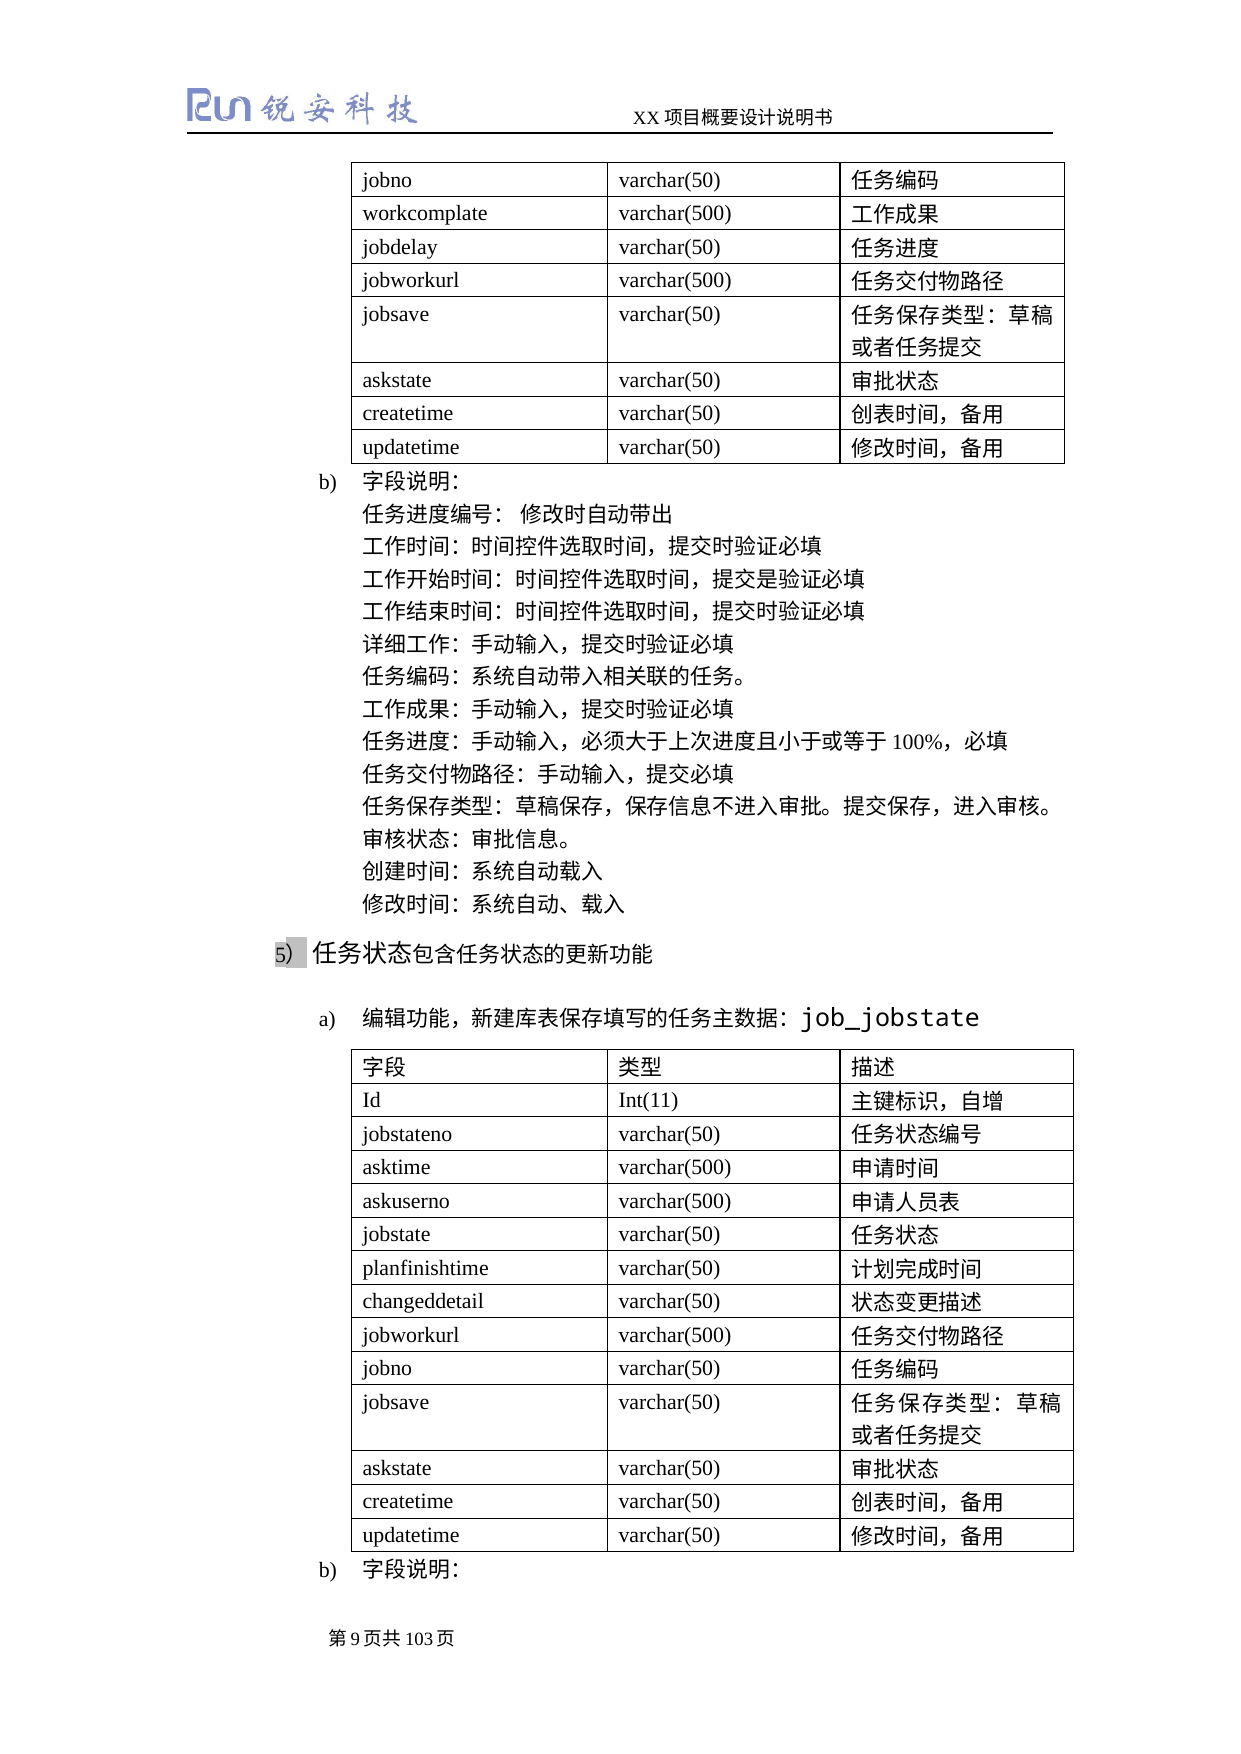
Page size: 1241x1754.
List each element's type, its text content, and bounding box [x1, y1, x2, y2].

table_cell askuserno [352, 1184, 607, 1217]
table_cell varchar(50) [608, 1352, 839, 1384]
table_cell 任务交付物路径 [841, 264, 1064, 296]
table_cell updatetime [352, 430, 607, 463]
list 详细工作：手动输入，提交时验证必填 [362, 626, 1053, 659]
table_cell askstate [352, 1451, 607, 1484]
table_cell 主键标识，自增 [841, 1084, 1073, 1116]
table_cell varchar(50) [608, 397, 839, 429]
table_header 类型 [608, 1050, 839, 1082]
table_cell varchar(50) [608, 1451, 839, 1484]
table_cell varchar(50) [608, 163, 839, 196]
list 任务进度：手动输入，必须大于上次进度且小于或等于100%，必填 [362, 724, 1053, 756]
table_cell 任务状态编号 [841, 1117, 1073, 1149]
table_cell varchar(50) [608, 1485, 839, 1517]
table_cell jobworkurl [352, 264, 607, 296]
table_cell varchar(500) [608, 1184, 839, 1217]
table_cell Int(11) [608, 1084, 839, 1116]
list 修改时间：系统自动、载入 [362, 886, 1053, 919]
table_cell 状态变更描述 [841, 1285, 1073, 1317]
table_cell varchar(50) [608, 1251, 839, 1284]
list 字段说明： [318, 1552, 1053, 1584]
table_cell jobsave [352, 297, 607, 362]
table_cell jobno [352, 1352, 607, 1384]
list 字段说明： [318, 464, 1053, 496]
list 任务编码：系统自动带入相关联的任务。 [362, 659, 1053, 691]
table_cell jobno [352, 163, 607, 196]
table_cell jobdelay [352, 230, 607, 263]
list 编辑功能，新建库表保存填写的任务主数据：job_jobstate [318, 984, 1053, 1049]
table_cell changeddetail [352, 1285, 607, 1317]
table_cell jobstateno [352, 1117, 607, 1149]
table_cell 任务编码 [841, 163, 1064, 196]
text 5） 任务状态包含任务状态的更新功能 [187, 919, 1053, 984]
table_cell varchar(50) [608, 1385, 839, 1450]
table_cell varchar(500) [608, 264, 839, 296]
table_cell varchar(50) [608, 1285, 839, 1317]
table_cell jobstate [352, 1218, 607, 1250]
list 审核状态：审批信息。 [362, 821, 1053, 854]
table_cell updatetime [352, 1519, 607, 1551]
table_cell varchar(50) [608, 1117, 839, 1149]
table_cell 任务保存类型：草稿或者任务提交 [841, 297, 1064, 362]
table_cell 任务交付物路径 [841, 1318, 1073, 1351]
table_cell createtime [352, 1485, 607, 1517]
table_cell varchar(50) [608, 230, 839, 263]
table_cell 申请人员表 [841, 1184, 1073, 1217]
table_cell Id [352, 1084, 607, 1116]
table_cell varchar(500) [608, 197, 839, 229]
table_cell varchar(50) [608, 1519, 839, 1551]
picture [187, 88, 418, 125]
table_cell workcomplate [352, 197, 607, 229]
list 任务保存类型：草稿保存，保存信息不进入审批。提交保存，进入审核。 [362, 789, 1053, 821]
table_cell 任务编码 [841, 1352, 1073, 1384]
table_cell 创表时间，备用 [841, 1485, 1073, 1517]
table_cell 任务进度 [841, 230, 1064, 263]
table_cell 计划完成时间 [841, 1251, 1073, 1284]
table_header 描述 [841, 1050, 1073, 1082]
list 创建时间：系统自动载入 [362, 854, 1053, 886]
table_cell createtime [352, 397, 607, 429]
table_cell 审批状态 [841, 363, 1064, 396]
list 任务交付物路径：手动输入，提交必填 [362, 756, 1053, 789]
table_cell 任务保存类型：草稿或者任务提交 [841, 1385, 1073, 1450]
table_cell varchar(50) [608, 363, 839, 396]
table_cell planfinishtime [352, 1251, 607, 1284]
list 工作时间：时间控件选取时间，提交时验证必填 [362, 529, 1053, 561]
table_cell jobworkurl [352, 1318, 607, 1351]
table_cell 工作成果 [841, 197, 1064, 229]
table_cell askstate [352, 363, 607, 396]
table_cell asktime [352, 1151, 607, 1183]
table_cell 创表时间，备用 [841, 397, 1064, 429]
list 工作开始时间：时间控件选取时间，提交是验证必填 [362, 561, 1053, 594]
table_cell varchar(500) [608, 1151, 839, 1183]
list 工作结束时间：时间控件选取时间，提交时验证必填 [362, 594, 1053, 626]
table_cell jobsave [352, 1385, 607, 1450]
table_cell varchar(50) [608, 297, 839, 362]
table_cell varchar(50) [608, 1218, 839, 1250]
table_cell 审批状态 [841, 1451, 1073, 1484]
list 工作成果：手动输入，提交时验证必填 [362, 691, 1053, 724]
table_cell varchar(500) [608, 1318, 839, 1351]
table_header 字段 [352, 1050, 607, 1082]
table_cell 任务状态 [841, 1218, 1073, 1250]
table_cell 修改时间，备用 [841, 1519, 1073, 1551]
table_cell 申请时间 [841, 1151, 1073, 1183]
list 任务进度编号： 修改时自动带出 [362, 496, 1053, 529]
table_cell varchar(50) [608, 430, 839, 463]
table_cell 修改时间，备用 [841, 430, 1064, 463]
